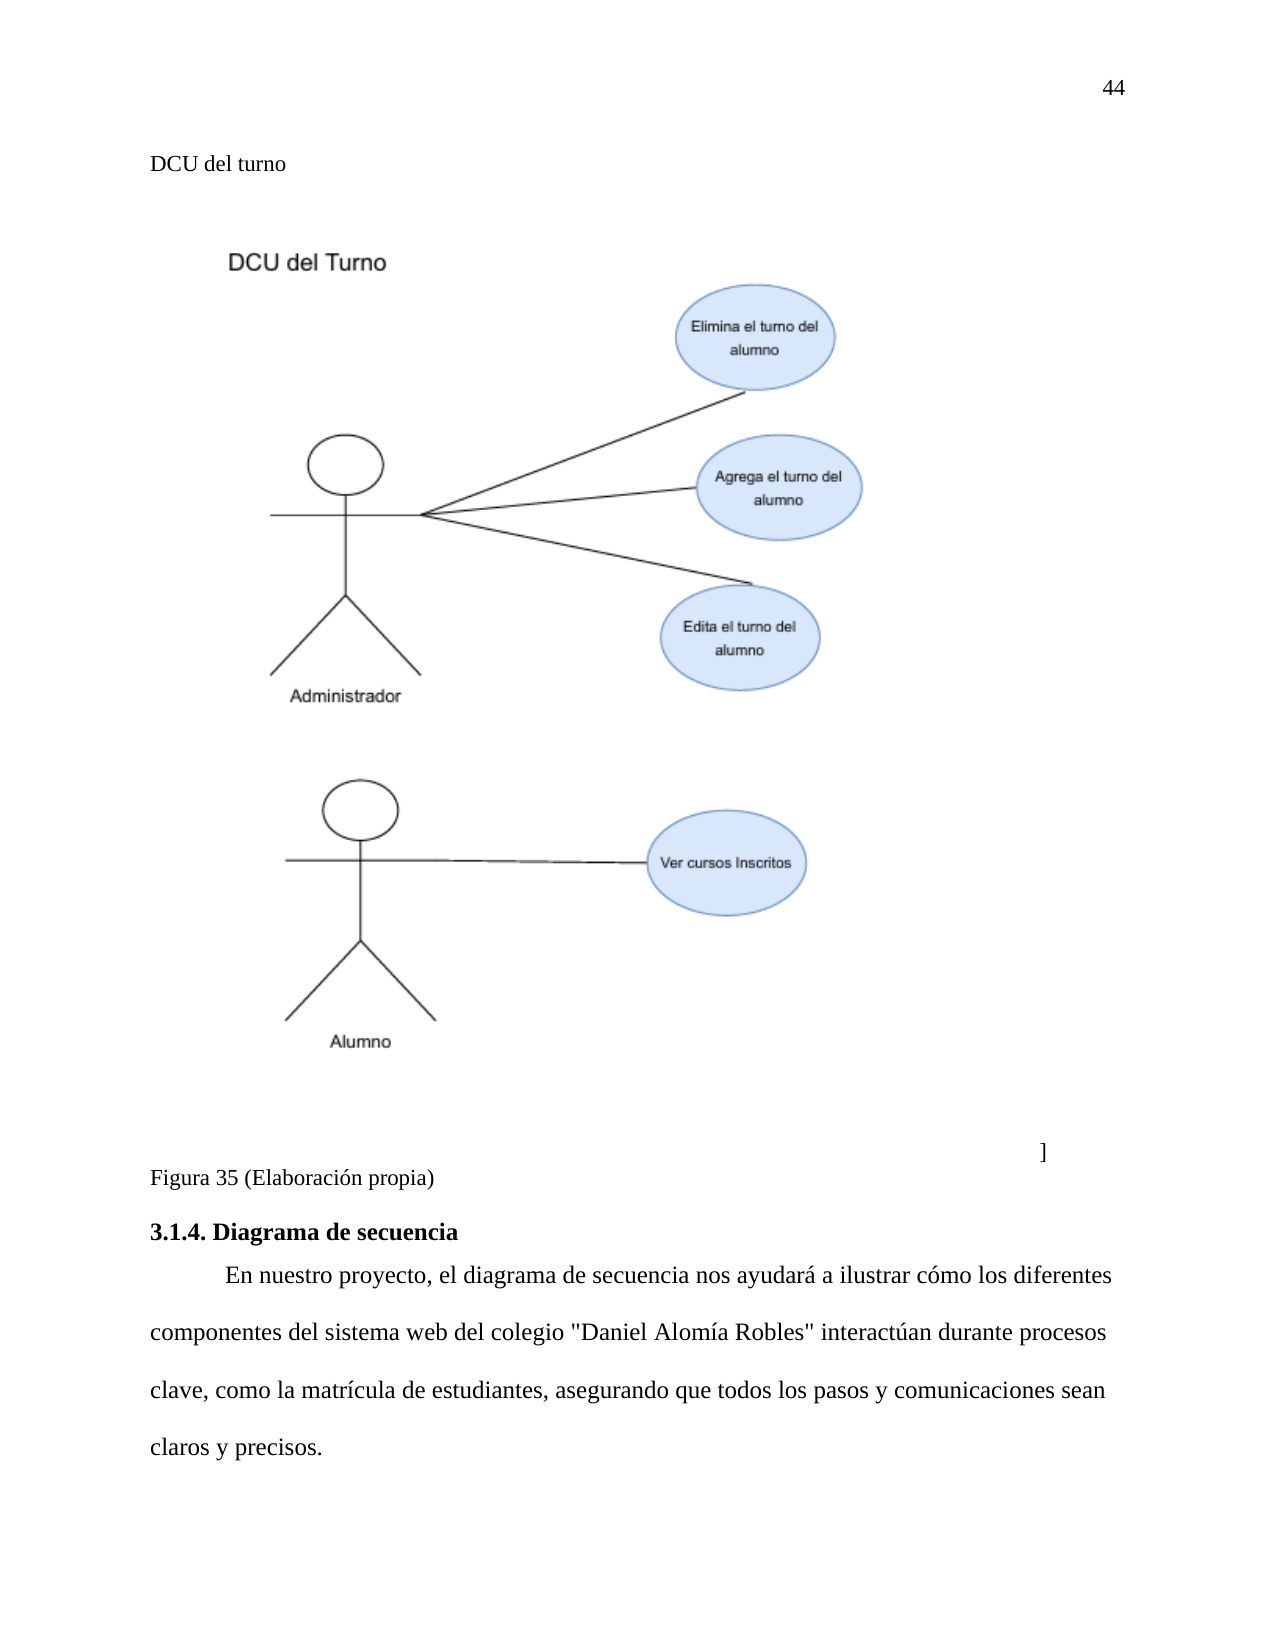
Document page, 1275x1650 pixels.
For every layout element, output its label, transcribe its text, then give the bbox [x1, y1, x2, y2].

picture [150, 202, 1040, 1159]
subtitle 3.1.4. Diagrama de secuencia [150, 1217, 856, 1246]
text En nuestro proyecto, el diagrama de secuencia nos ayudará a ilustrar cómo los diferentes componentes del sistema web del colegio "Daniel Alomía Robles" interactúan durante procesos clave, como la matrícula de estudiantes, asegurando que todos los pasos y comunicaciones sean claros y precisos. [150, 1260, 1125, 1461]
